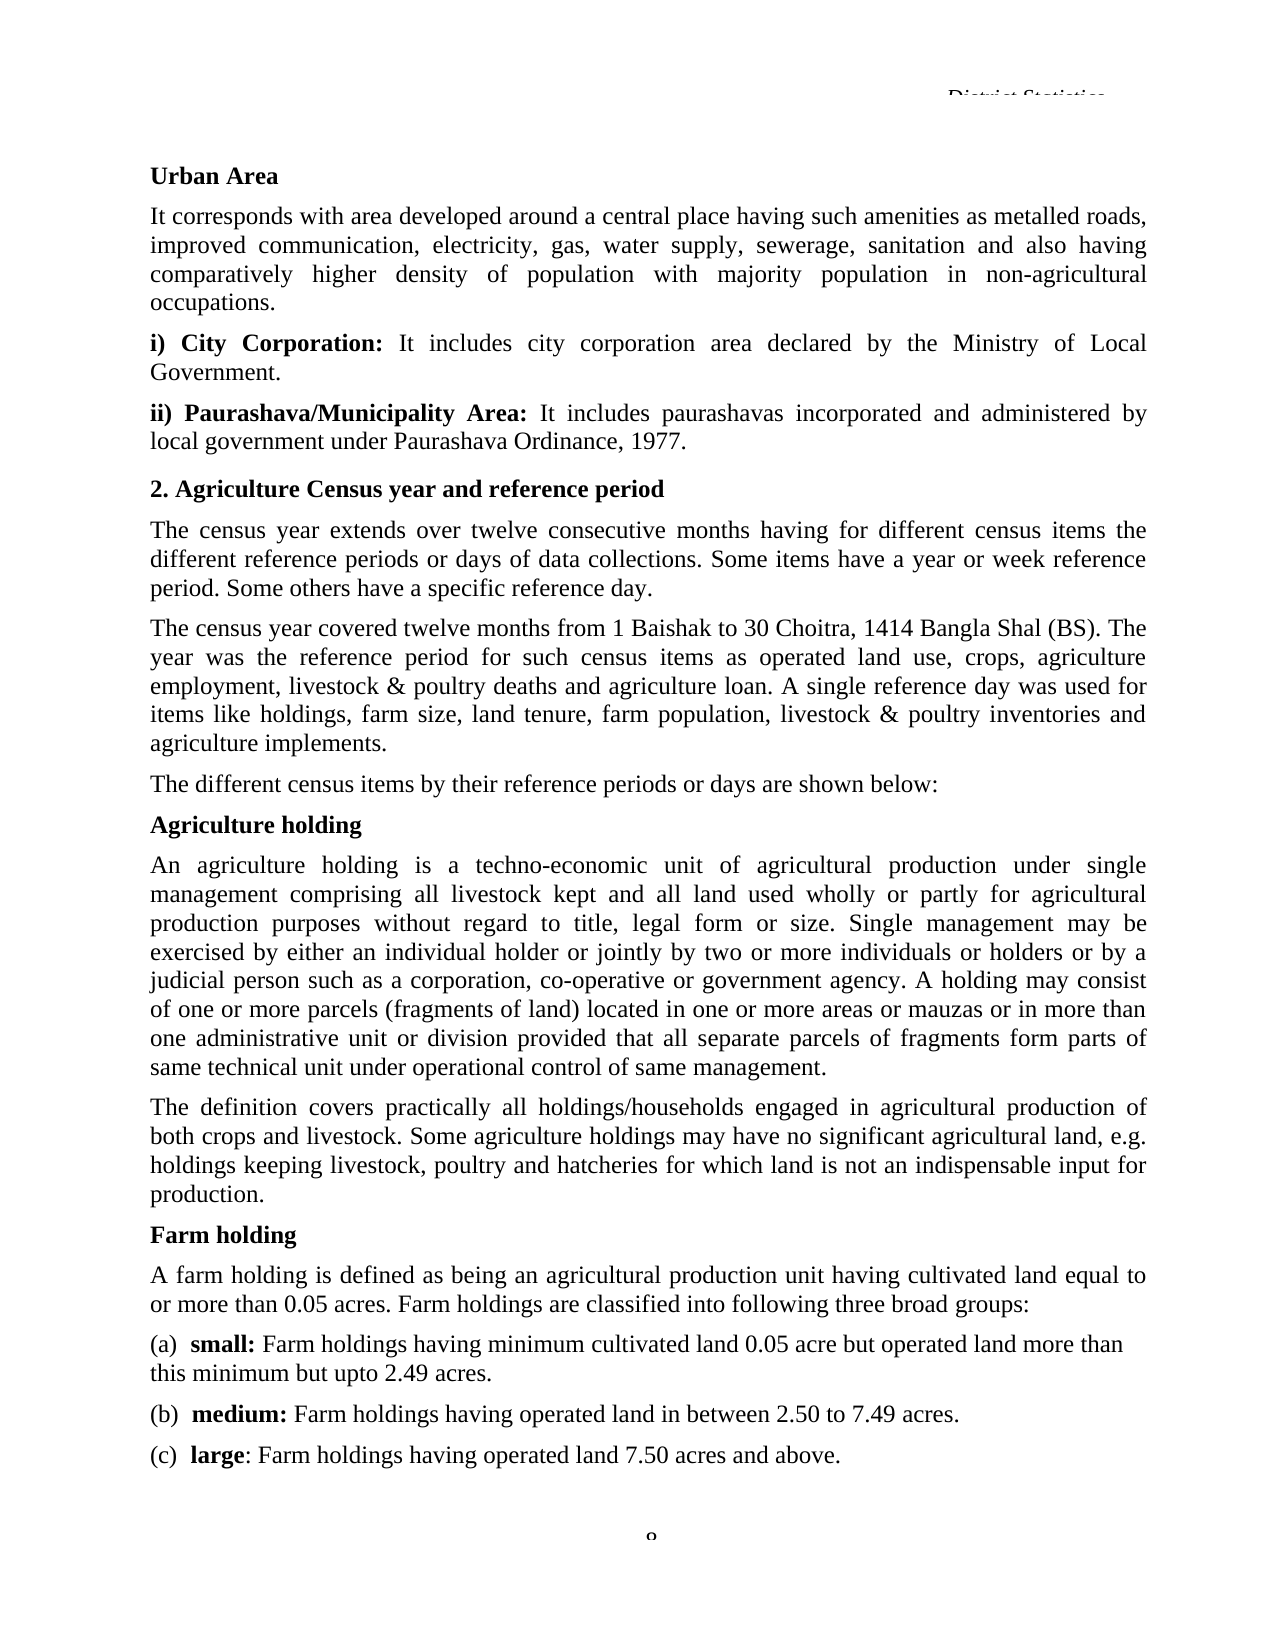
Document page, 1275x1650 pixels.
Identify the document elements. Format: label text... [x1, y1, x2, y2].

subtitle Agriculture Census year and reference period [150, 474, 1171, 503]
text It corresponds with area developed around a central place having such amenities as metalled roads, improved communication, electricity, gas, water supply, sewerage, sanitation and also having comparatively higher density of population with majority population in non-agricultural occupations. [150, 201, 1148, 316]
text The definition covers practically all holdings/households engaged in agricultural production of both crops and livestock. Some agriculture holdings may have no significant agricultural land, e.g. holdings keeping livestock, poultry and hatcheries for which land is not an indispensable input for production. [150, 1092, 1148, 1207]
list medium: Farm holdings having operated land in between 2.50 to 7.49 acres. [150, 1399, 1171, 1428]
list small: Farm holdings having minimum cultivated land 0.05 acre but operated land more than this minimum but upto 2.49 acres. [150, 1329, 1130, 1387]
text The census year covered twelve months from 1 Baishak to 30 Choitra, 1414 Bangla Shal (BS). The year was the reference period for such census items as operated land use, crops, agriculture employment, livestock & poultry deaths and agriculture loan. A single reference day was used for items like holdings, farm size, land tenure, farm population, livestock & poultry inventories and agriculture implements. [150, 613, 1148, 757]
list large: Farm holdings having operated land 7.50 acres and above. [150, 1440, 1171, 1469]
list Paurashava/Municipality Area: It includes paurashavas incorporated and administered by local government under Paurashava Ordinance, 1977. [150, 398, 1148, 455]
subtitle Agriculture holding [150, 810, 1171, 839]
subtitle Urban Area [150, 161, 1171, 189]
text An agriculture holding is a techno-economic unit of agricultural production under single management comprising all livestock kept and all land used wholly or partly for agricultural production purposes without regard to title, legal form or size. Single management may be exercised by either an individual holder or jointly by two or more individuals or holders or by a judicial person such as a corporation, co-operative or government agency. A holding may consist of one or more parcels (fragments of land) located in one or more areas or mauzas or in more than one administrative unit or division provided that all separate parcels of fragments form parts of same technical unit under operational control of same management. [150, 850, 1148, 1080]
subtitle Farm holding [150, 1220, 1171, 1248]
text A farm holding is defined as being an agricultural production unit having cultivated land equal to or more than 0.05 acres. Farm holdings are classified into following three broad groups: [150, 1260, 1148, 1318]
list City Corporation: It includes city corporation area declared by the Ministry of Local Government. [150, 328, 1148, 386]
text The different census items by their reference periods or days are shown below: [150, 769, 1171, 798]
text The census year extends over twelve consecutive months having for different census items the different reference periods or days of data collections. Some items have a year or week reference period. Some others have a specific reference day. [150, 515, 1148, 601]
